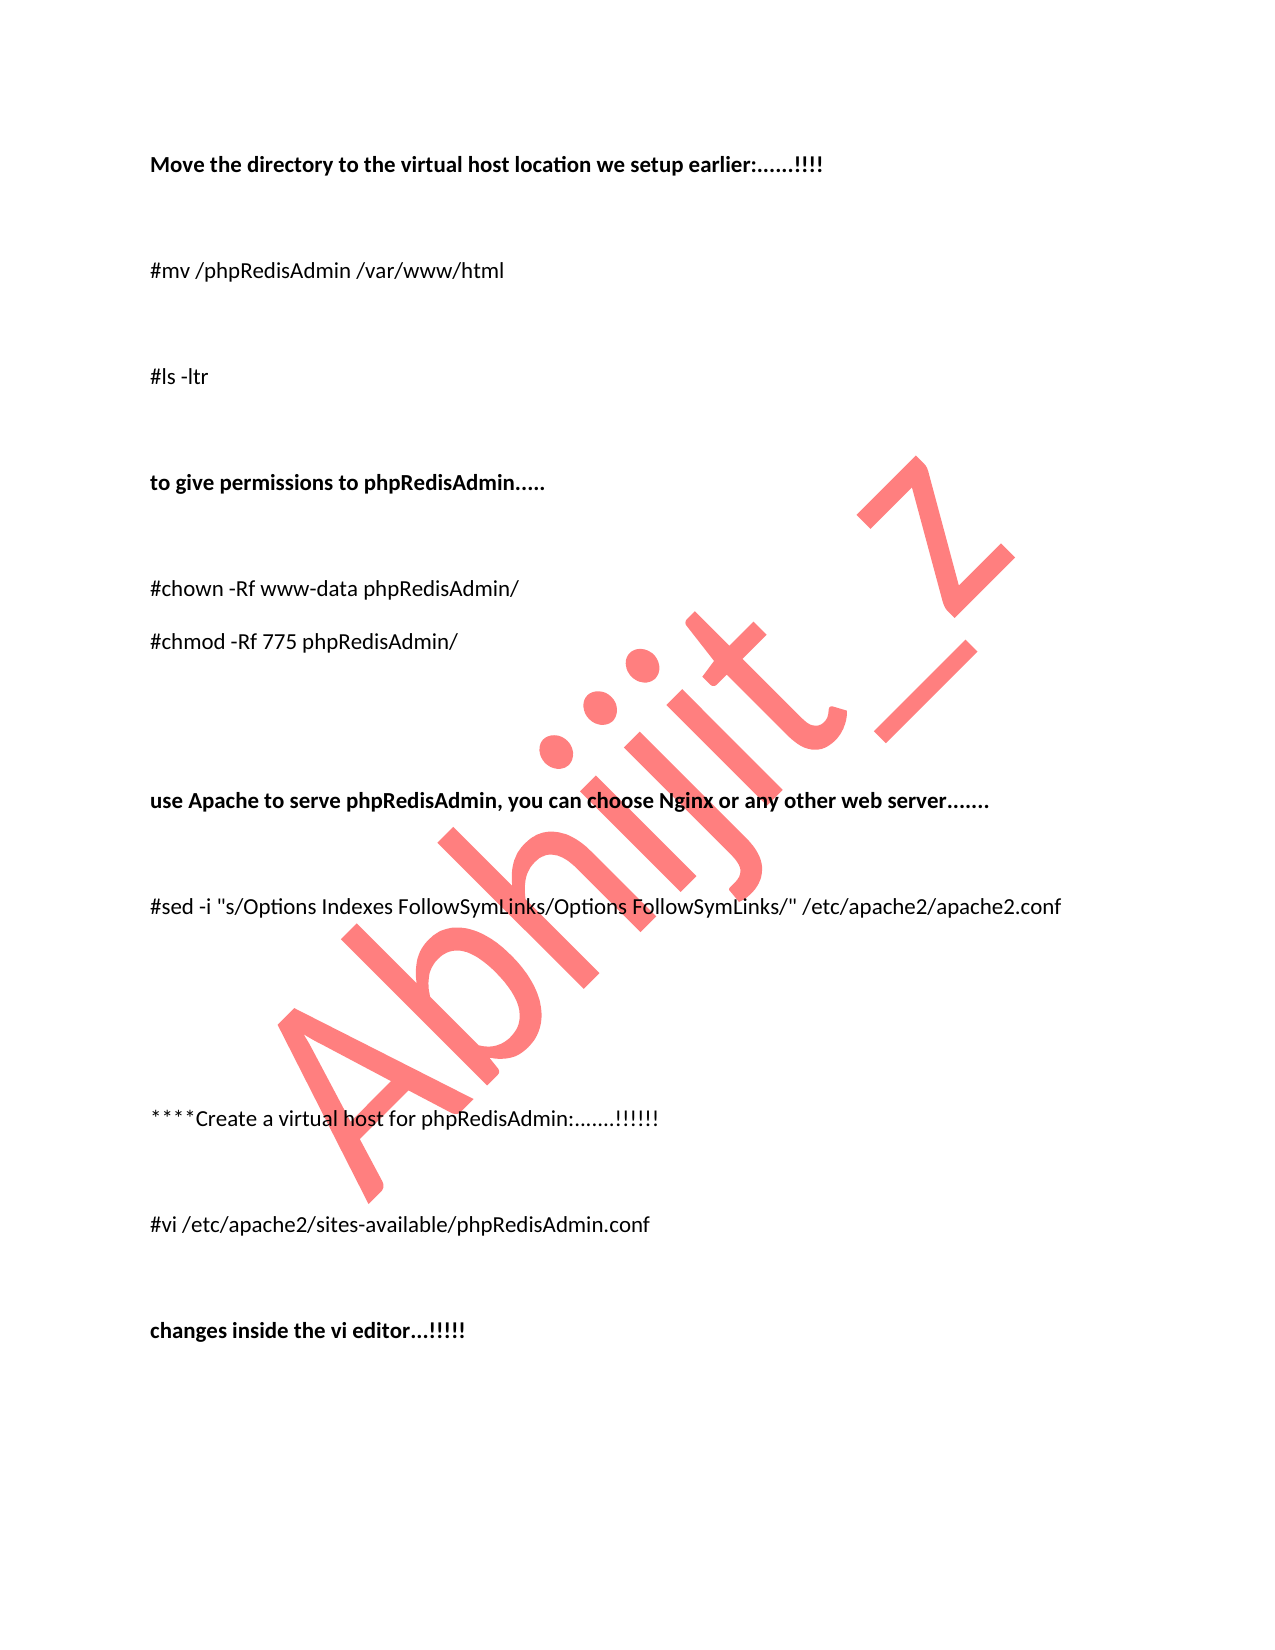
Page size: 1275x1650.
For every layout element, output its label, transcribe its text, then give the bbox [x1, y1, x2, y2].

text #mv /phpRedisAdmin /var/www/html [150, 256, 1125, 284]
text use Apache to serve phpRedisAdmin, you can choose Nginx or any other web server....... [150, 786, 1125, 814]
text to give permissions to phpRedisAdmin..... [150, 468, 1125, 496]
text #chown -Rf www-data phpRedisAdmin/ [150, 574, 1125, 602]
text Move the directory to the virtual host location we setup earlier:......!!!! [150, 150, 1125, 178]
text #ls -ltr [150, 362, 1125, 390]
text #vi /etc/apache2/sites-available/phpRedisAdmin.conf [150, 1210, 1125, 1238]
text changes inside the vi editor...!!!!! [150, 1316, 1125, 1344]
text ****Create a virtual host for phpRedisAdmin:.......!!!!!! [150, 1104, 1125, 1132]
text #chmod -Rf 775 phpRedisAdmin/ [150, 627, 1125, 655]
text #sed -i "s/Options Indexes FollowSymLinks/Options FollowSymLinks/" /etc/apache2/apache2.conf [150, 892, 1125, 920]
